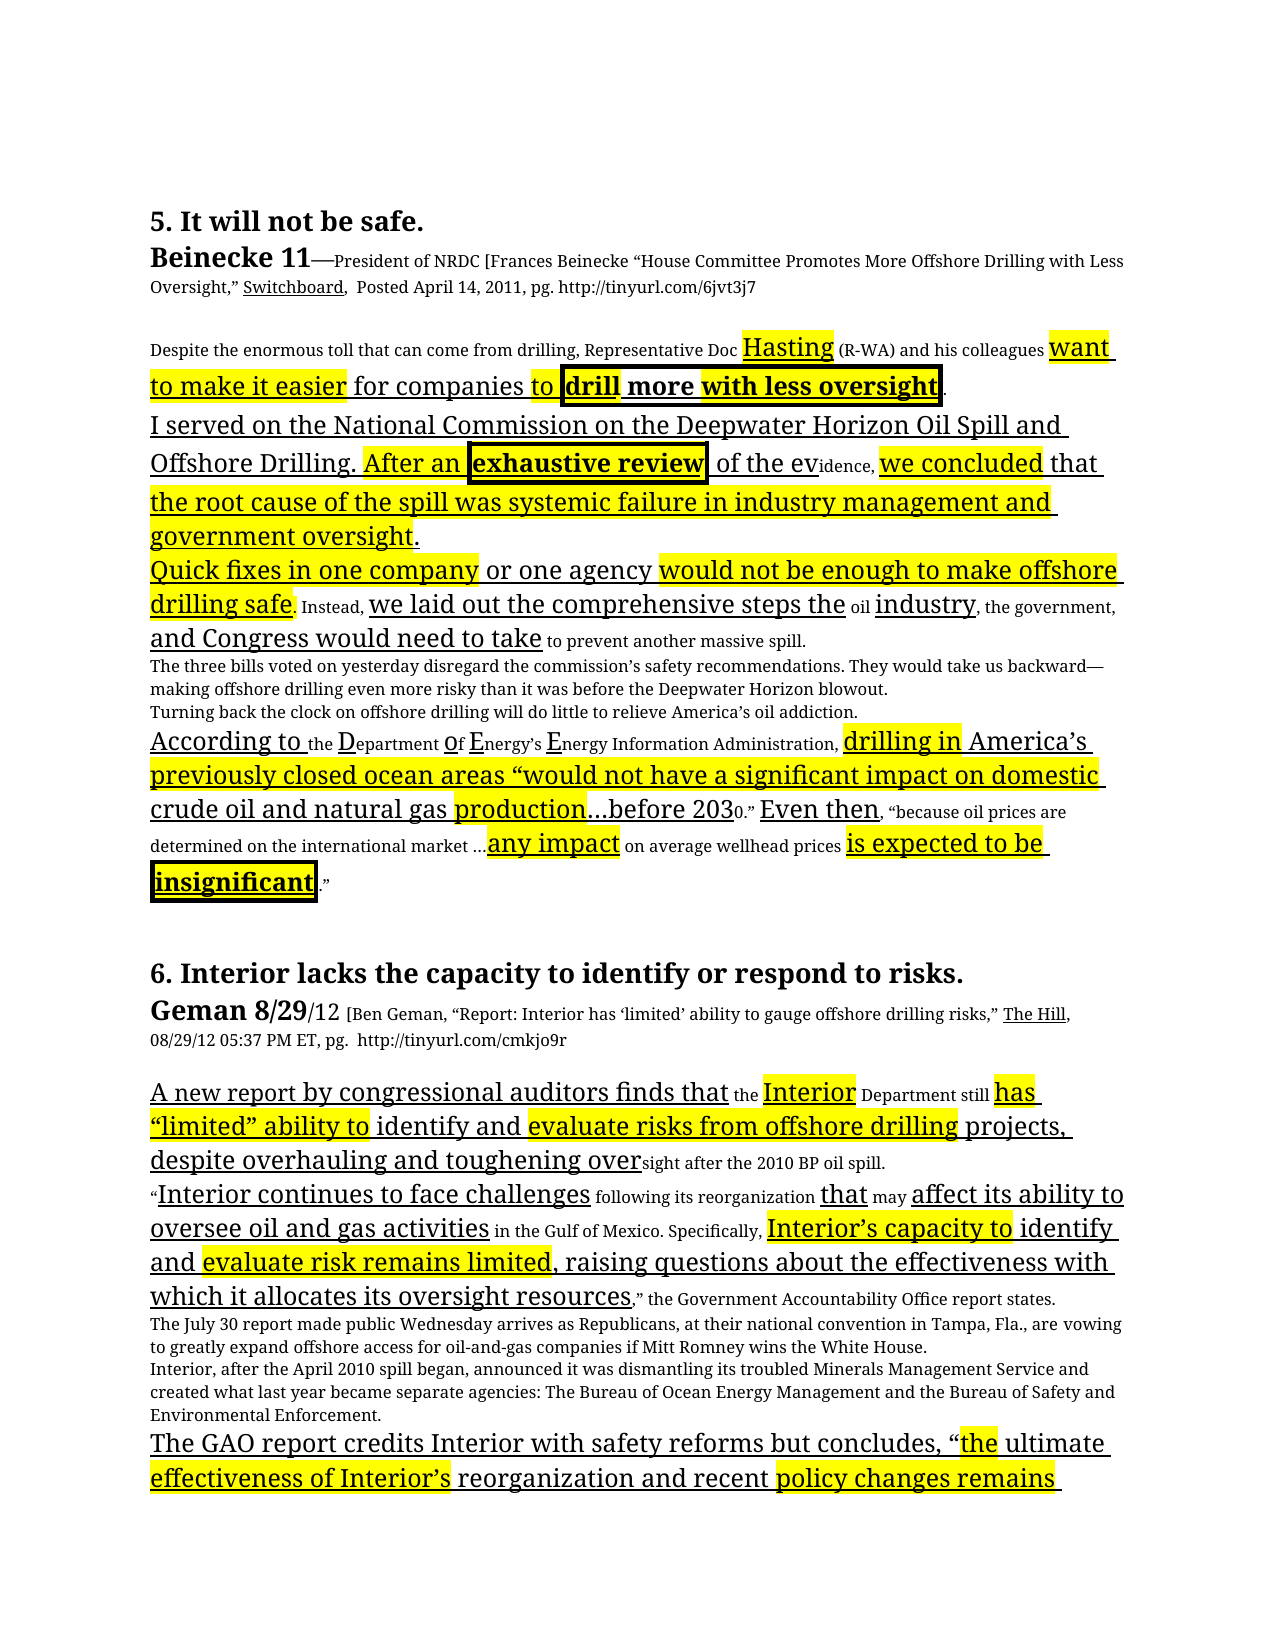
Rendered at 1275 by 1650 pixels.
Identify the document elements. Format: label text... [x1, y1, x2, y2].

subtitle 6. Interior lacks the capacity to identify or respond to risks. [150, 955, 1125, 992]
text According to the Department of Energy’s Energy Information Administration, drilling in America’s previously closed ocean areas “would not have a significant impact on domestic crude oil and natural gas production…before 2030.” Even then, “because oil prices are determined on the international market …any impact on average wellhead prices is expected to be insignificant.” [150, 723, 1125, 903]
text Beinecke 11—President of NRDC [Frances Beinecke “House Committee Promotes More Offshore Drilling with Less Oversight,” Switchboard, Posted April 14, 2011, pg. http://tinyurl.com/6jvt3j7 [150, 239, 1125, 298]
text Turning back the clock on offshore drilling will do little to relieve America’s oil addiction. [150, 701, 1125, 723]
text The three bills voted on yesterday disregard the commission’s safety recommendations. They would take us backward—making offshore drilling even more risky than it was before the Deepwater Horizon blowout. [150, 655, 1125, 701]
text A new report by congressional auditors finds that the Interior Department still has “limited” ability to identify and evaluate risks from offshore drilling projects, despite overhauling and toughening oversight after the 2010 BP oil spill. “Interior continues to face challenges following its reorganization that may affect its ability to oversee oil and gas activities in the Gulf of Mexico. Specifically, Interior’s capacity to identify and evaluate risk remains limited, raising questions about the effectiveness with which it allocates its oversight resources,” the Government Accountability Office report states. The July 30 report made public Wednesday arrives as Republicans, at their national convention in Tampa, Fla., are vowing to greatly expand offshore access for oil-and-gas companies if Mitt Romney wins the White House. [150, 1074, 1125, 1358]
text Despite the enormous toll that can come from drilling, Representative Doc Hasting (R-WA) and his colleagues want to make it easier for companies to drill more with less oversight. [150, 330, 742, 397]
text Geman 8/29/12 [Ben Geman, “Report: Interior has ‘limited’ ability to gauge offshore drilling risks,” The Hill, 08/29/12 05:37 PM ET, pg. http://tinyurl.com/cmkjo9r [150, 992, 1125, 1051]
text Quick fixes in one company or one agency would not be enough to make offshore drilling safe. Instead, we laid out the comprehensive steps the oil industry, the government, and Congress would need to take to prevent another massive spill. [150, 553, 1125, 655]
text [150, 1358, 1125, 1494]
text I served on the National Commission on the Deepwater Horizon Oil Spill and Offshore Drilling. After an exhaustive review of the evidence, we concluded that the root cause of the spill was systemic failure in industry management and government oversight. [150, 407, 1125, 553]
text Despite the enormous toll that can come from drilling, Representative Doc Hasting (R-WA) and his colleagues want to make it easier for companies to drill more with less oversight. [834, 330, 1125, 407]
subtitle 5. It will not be safe. [150, 202, 1125, 239]
